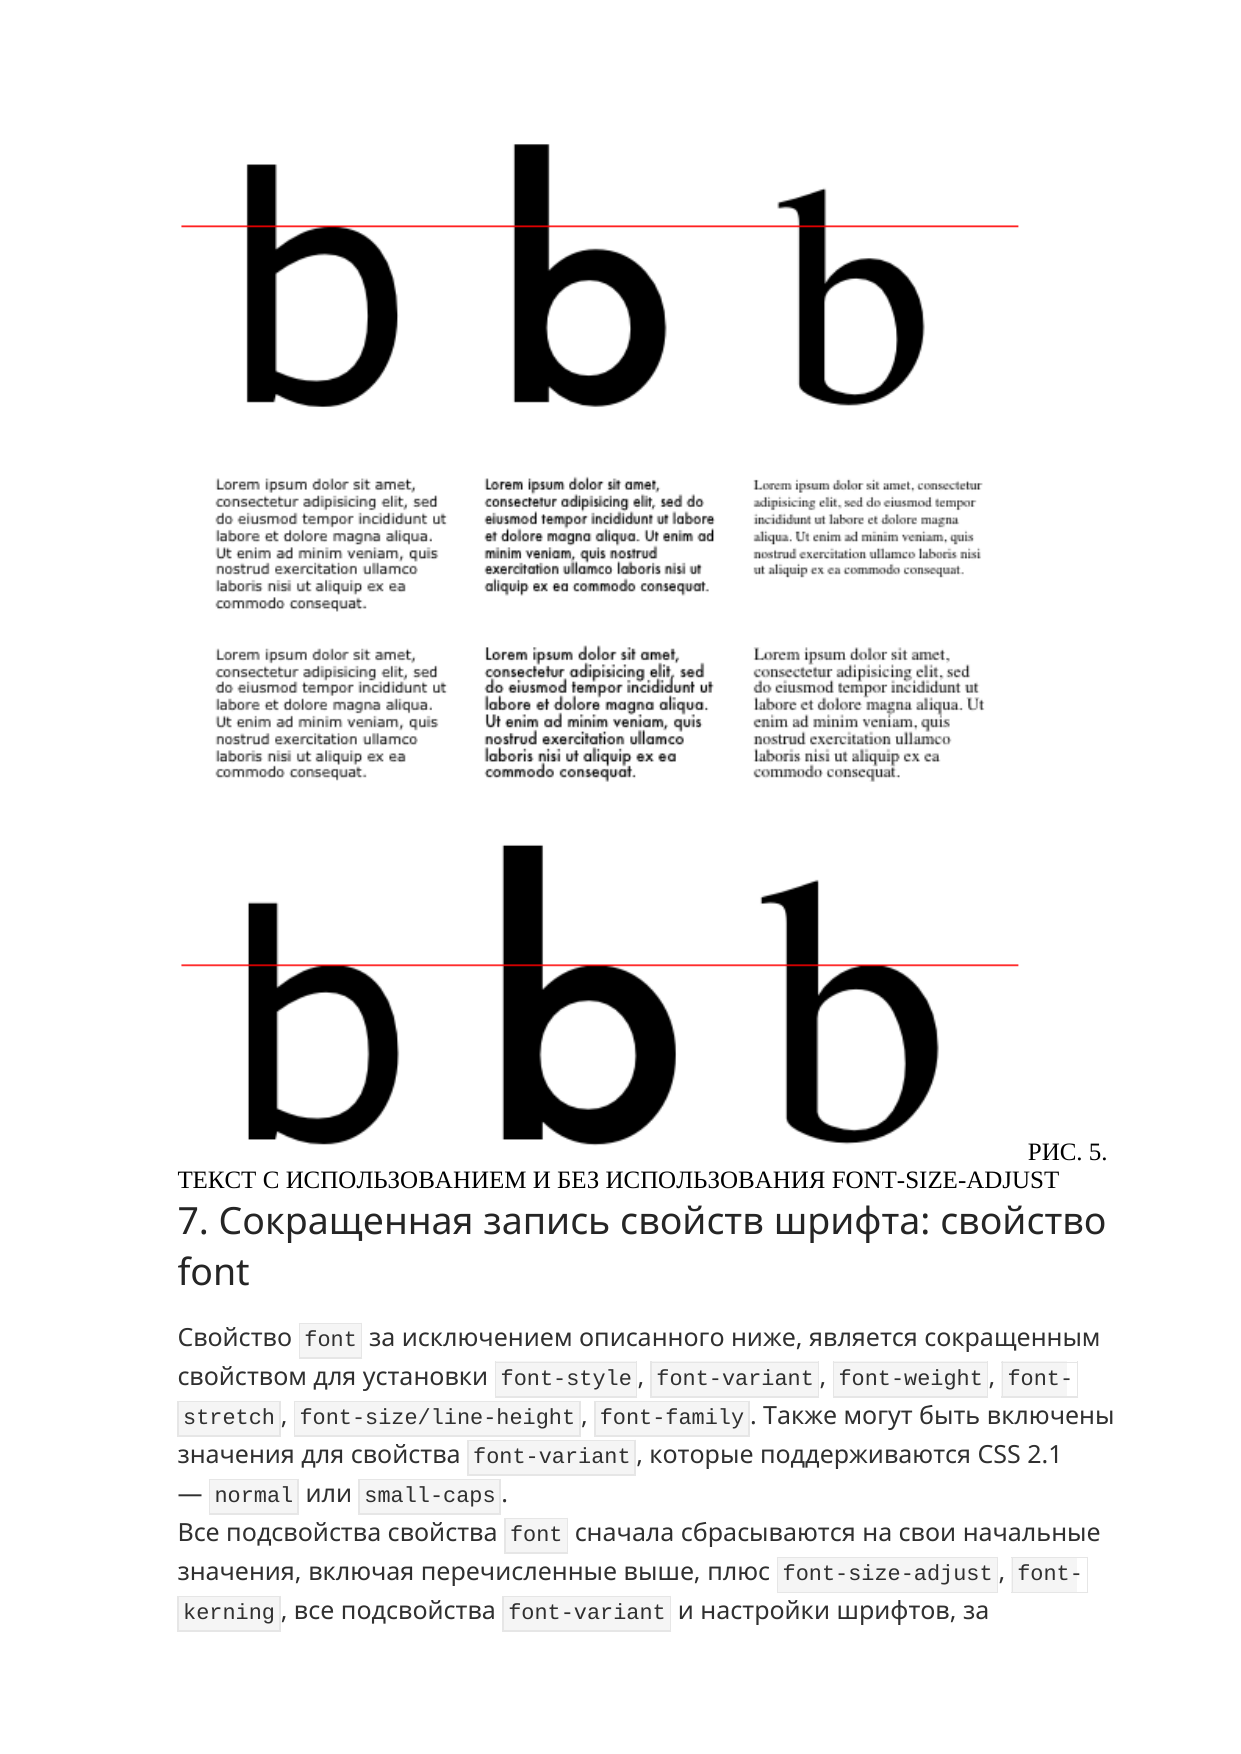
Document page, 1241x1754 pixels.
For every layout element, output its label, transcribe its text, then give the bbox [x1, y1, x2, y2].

picture [177, 118, 1028, 1160]
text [177, 1515, 1152, 1632]
text Свойство font за исключением описанного ниже, является сокращенным свойством для установки font-style, font-variant, font-weight, font-stretch, font-size/line-height, font-family. Также могут быть включены значения для свойства font-variant, которые поддерживаются CSS 2.1 — normal или small-caps. [177, 1319, 1152, 1515]
text 7. Сокращенная запись свойств шрифта: свойство font [177, 1194, 1152, 1296]
